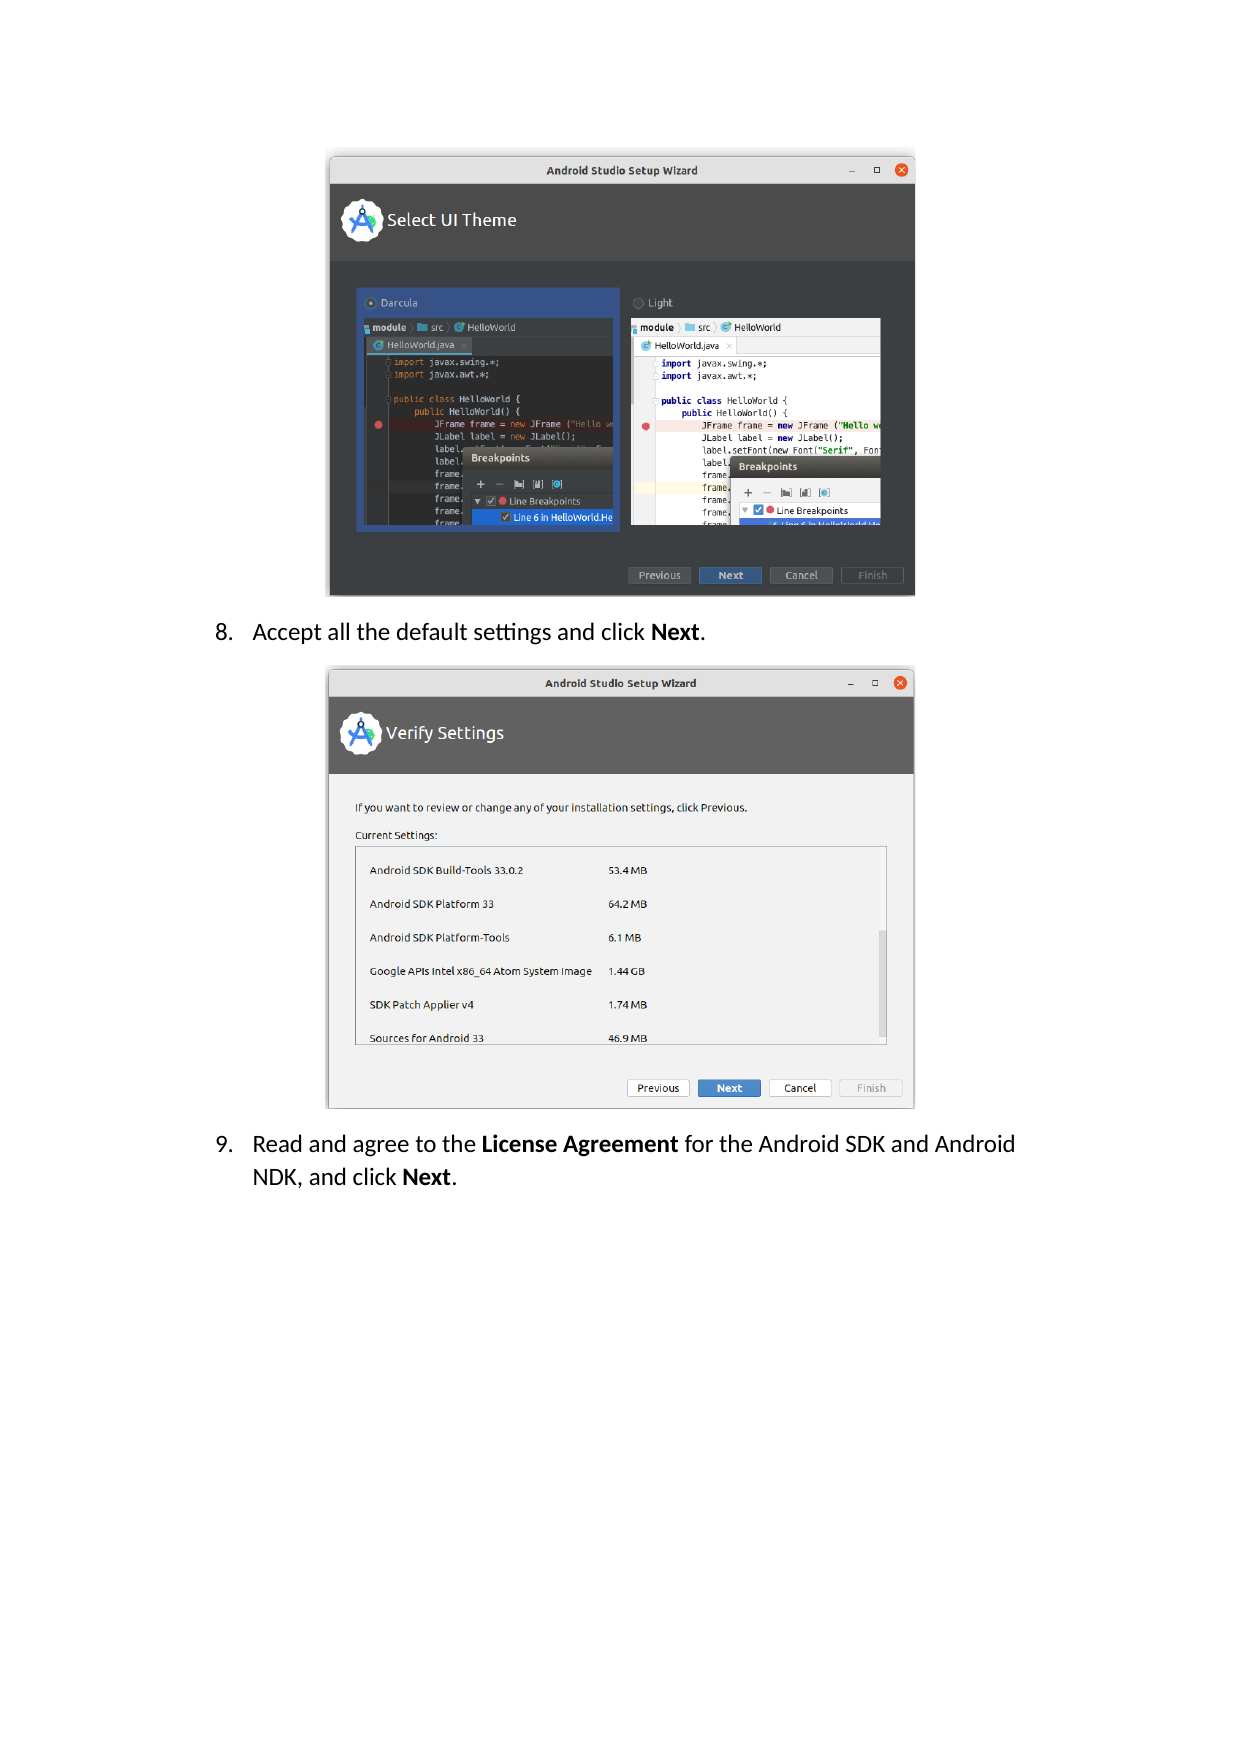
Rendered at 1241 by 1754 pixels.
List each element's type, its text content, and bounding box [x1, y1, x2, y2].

list Accept all the default settings and click Next. [215, 616, 1063, 646]
picture [325, 147, 916, 597]
list Read and agree to the License Agreement for the Android SDK and Android NDK, and click Next. [215, 1128, 1063, 1191]
picture [325, 665, 916, 1109]
